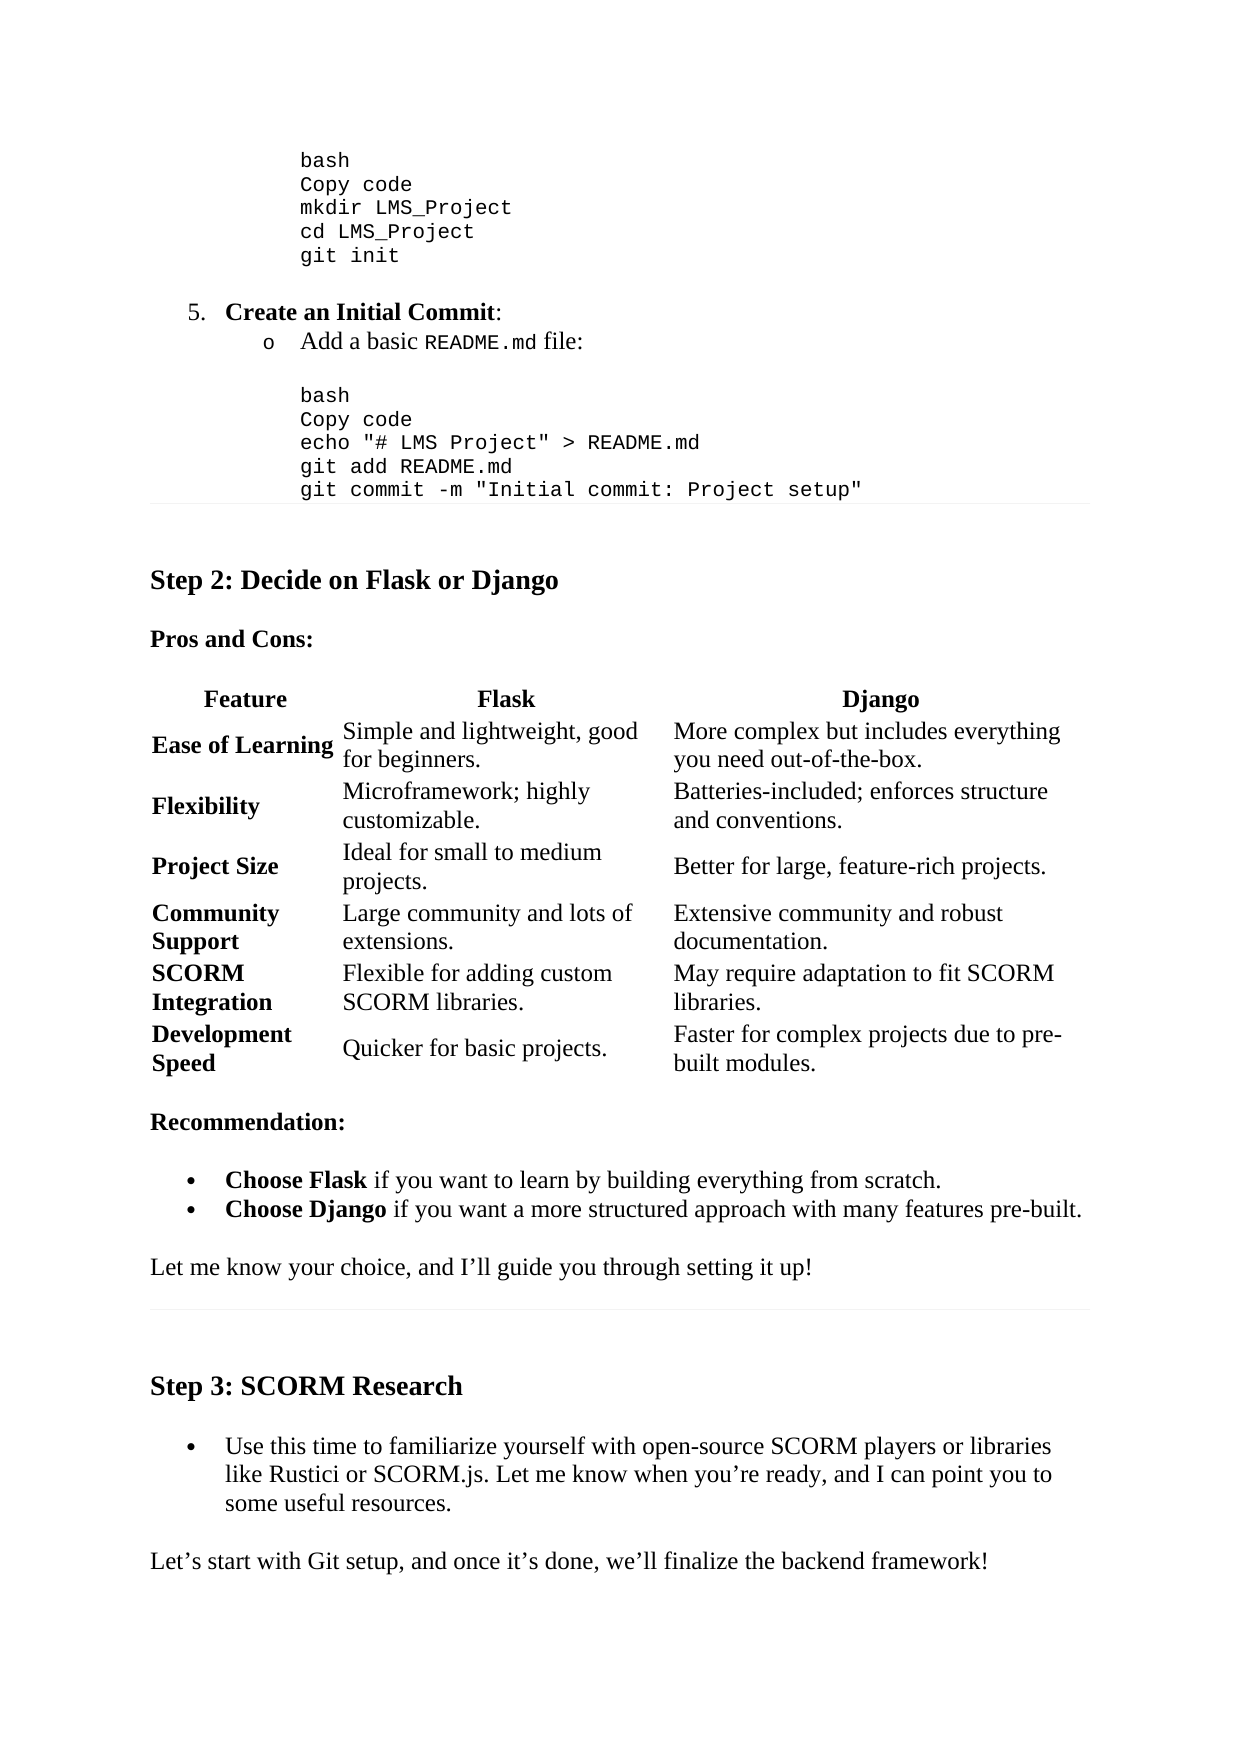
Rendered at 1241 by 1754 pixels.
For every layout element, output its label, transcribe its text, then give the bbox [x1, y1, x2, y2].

text Step 2: Decide on Flask or Django [150, 563, 1090, 595]
table_cell Faster for complex projects due to pre-built modules. [672, 1017, 1090, 1078]
table_cell Quicker for basic projects. [341, 1017, 672, 1078]
table_header Feature [150, 682, 341, 714]
text bash [300, 385, 1090, 408]
table_cell Flexibility [150, 775, 341, 835]
text Step 3: SCORM Research [150, 1369, 1090, 1402]
text mkdir LMS_Project [300, 197, 1090, 221]
text Let me know your choice, and I’ll guide you through setting it up! [150, 1252, 1090, 1280]
table_header Flask [341, 682, 672, 714]
table_cell Ease of Learning [150, 714, 341, 775]
table_cell Development Speed [150, 1017, 341, 1078]
table_cell Better for large, feature-rich projects. [672, 835, 1090, 896]
text Copy code [300, 174, 1090, 197]
list Choose Django if you want a more structured approach with many features pre-built. [187, 1194, 1090, 1222]
table_cell Large community and lots of extensions. [341, 896, 672, 957]
text git init [300, 244, 1090, 268]
table_cell Extensive community and robust documentation. [672, 896, 1090, 957]
text Let’s start with Git setup, and once it’s done, we’ll finalize the backend framework! [150, 1546, 1090, 1575]
text bash [300, 150, 1090, 174]
list Add a basic README.md file: [262, 326, 1090, 356]
table_cell Ideal for small to medium projects. [341, 835, 672, 896]
table_cell More complex but includes everything you need out-of-the-box. [672, 714, 1090, 775]
text Recommendation: [150, 1107, 1090, 1136]
table_cell May require adaptation to fit SCORM libraries. [672, 957, 1090, 1017]
table_cell Project Size [150, 835, 341, 896]
table_cell Microframework; highly customizable. [341, 775, 672, 835]
table_cell Batteries-included; enforces structure and conventions. [672, 775, 1090, 835]
table_cell Community Support [150, 896, 341, 957]
text git add README.md [300, 456, 1090, 479]
text cd LMS_Project [300, 221, 1090, 244]
text git commit -m "Initial commit: Project setup" [300, 479, 1090, 503]
list Use this time to familiarize yourself with open-source SCORM players or libraries like Rustici or SCORM.js. Let me know when you’re ready, and I can point you to some useful resources. [187, 1431, 1090, 1517]
table_cell Flexible for adding custom SCORM libraries. [341, 957, 672, 1017]
text Copy code [300, 408, 1090, 432]
table_cell Simple and lightweight, good for beginners. [341, 714, 672, 775]
table_header Django [672, 682, 1090, 714]
text echo "# LMS Project" > README.md [300, 432, 1090, 456]
text Pros and Cons: [150, 624, 1090, 653]
table_cell SCORM Integration [150, 957, 341, 1017]
list Create an Initial Commit: [187, 297, 1090, 326]
list Choose Flask if you want to learn by building everything from scratch. [187, 1165, 1090, 1194]
